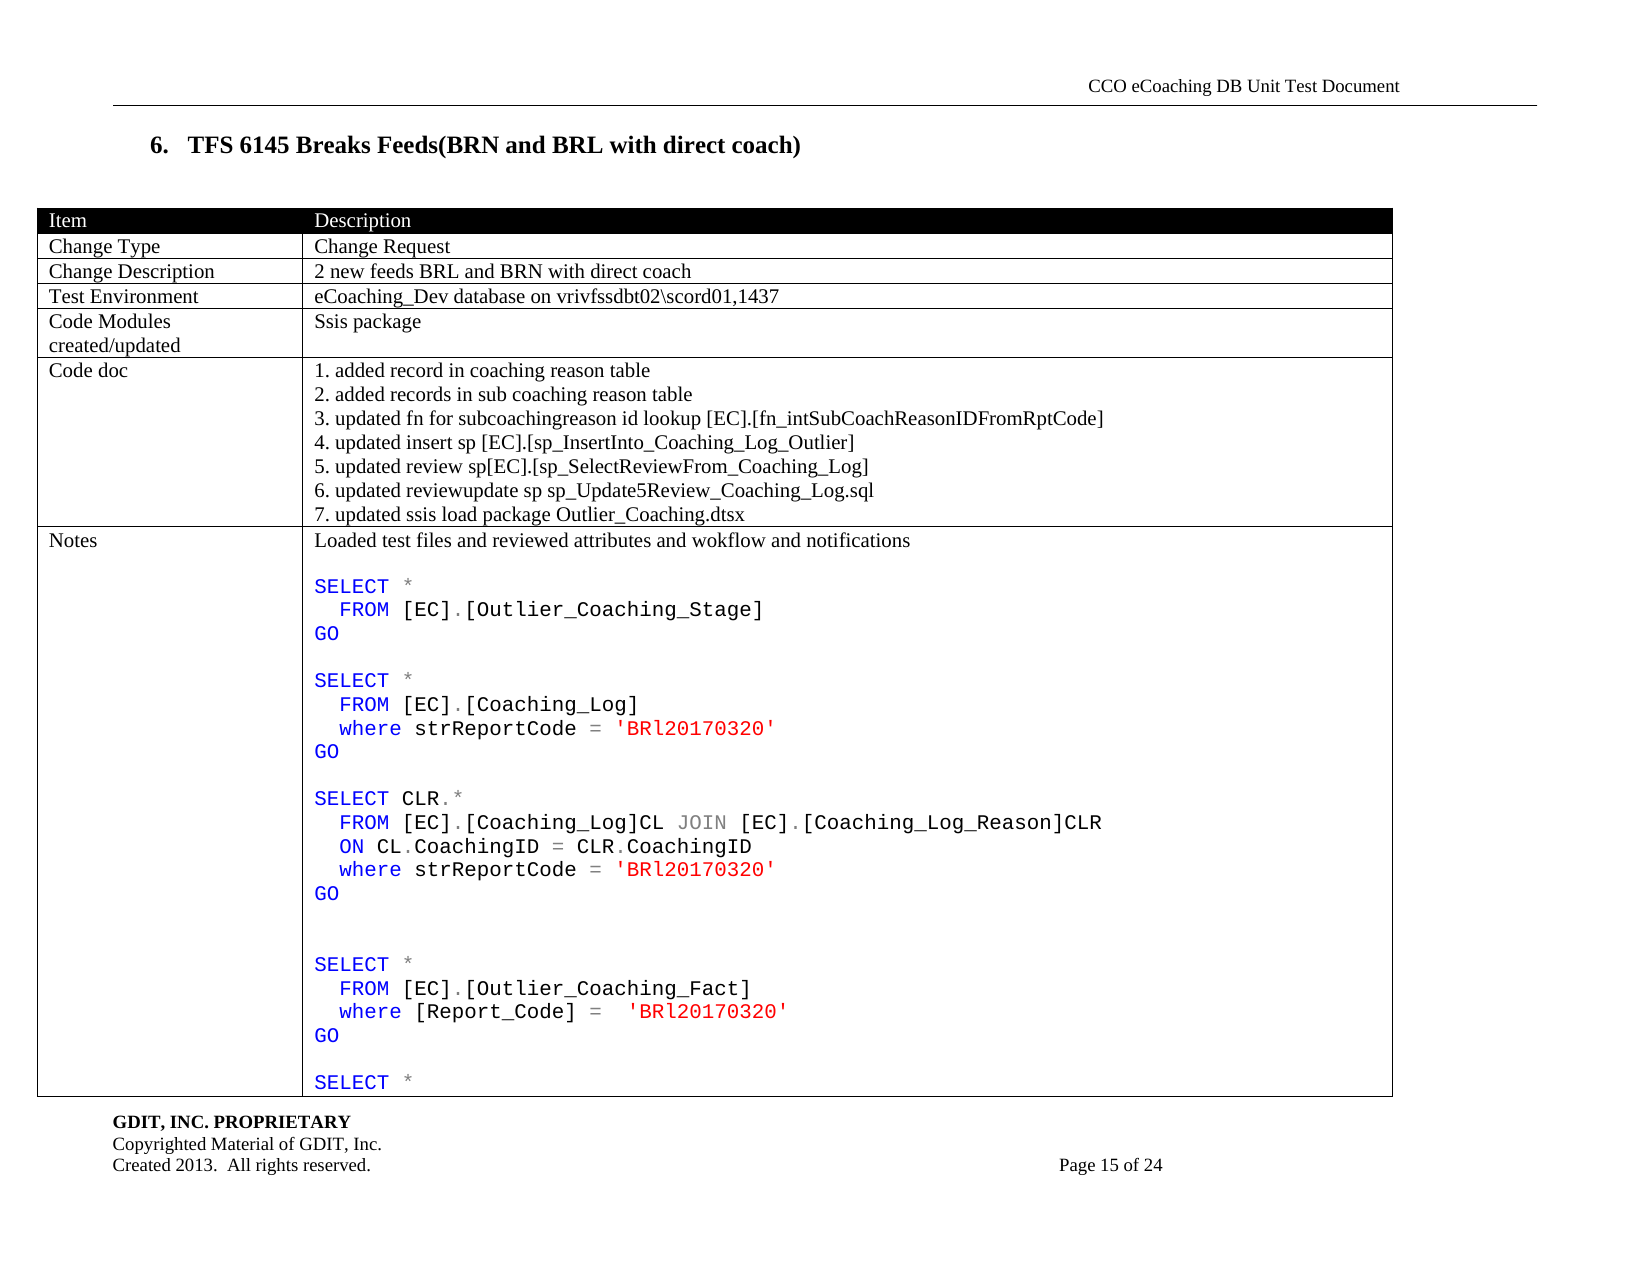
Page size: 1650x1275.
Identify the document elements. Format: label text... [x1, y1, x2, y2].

table_cell Change Description [38, 259, 302, 283]
table_cell Code doc [38, 358, 302, 526]
table_cell Test Environment [38, 284, 302, 308]
table_cell Code Modules created/updated [38, 309, 302, 357]
table_cell Notes [38, 527, 302, 1096]
table_header Description [303, 209, 1392, 232]
table_cell Change Type [38, 234, 302, 258]
table_cell 2 new feeds BRL and BRN with direct coach [303, 259, 1392, 283]
subtitle TFS 6145 Breaks Feeds(BRN and BRL with direct coach) [150, 131, 1537, 159]
table_cell 1. added record in coaching reason table 2. added records in sub coaching reason table 3. updated fn for subcoachingreason id lookup [EC].[fn_intSubCoachReasonIDFromRptCode] 4. updated insert sp [EC].[sp_InsertInto_Coaching_Log_Outlier] 5. updated review sp[EC].[sp_SelectReviewFrom_Coaching_Log] 6. updated reviewupdate sp sp_Update5Review_Coaching_Log.sql 7. updated ssis load package Outlier_Coaching.dtsx [303, 358, 1392, 526]
table_cell Ssis package [303, 309, 1392, 357]
table_cell eCoaching_Dev database on vrivfssdbt02\scord01,1437 [303, 284, 1392, 308]
table_header Item [38, 209, 302, 232]
table_cell Change Request [303, 234, 1392, 258]
